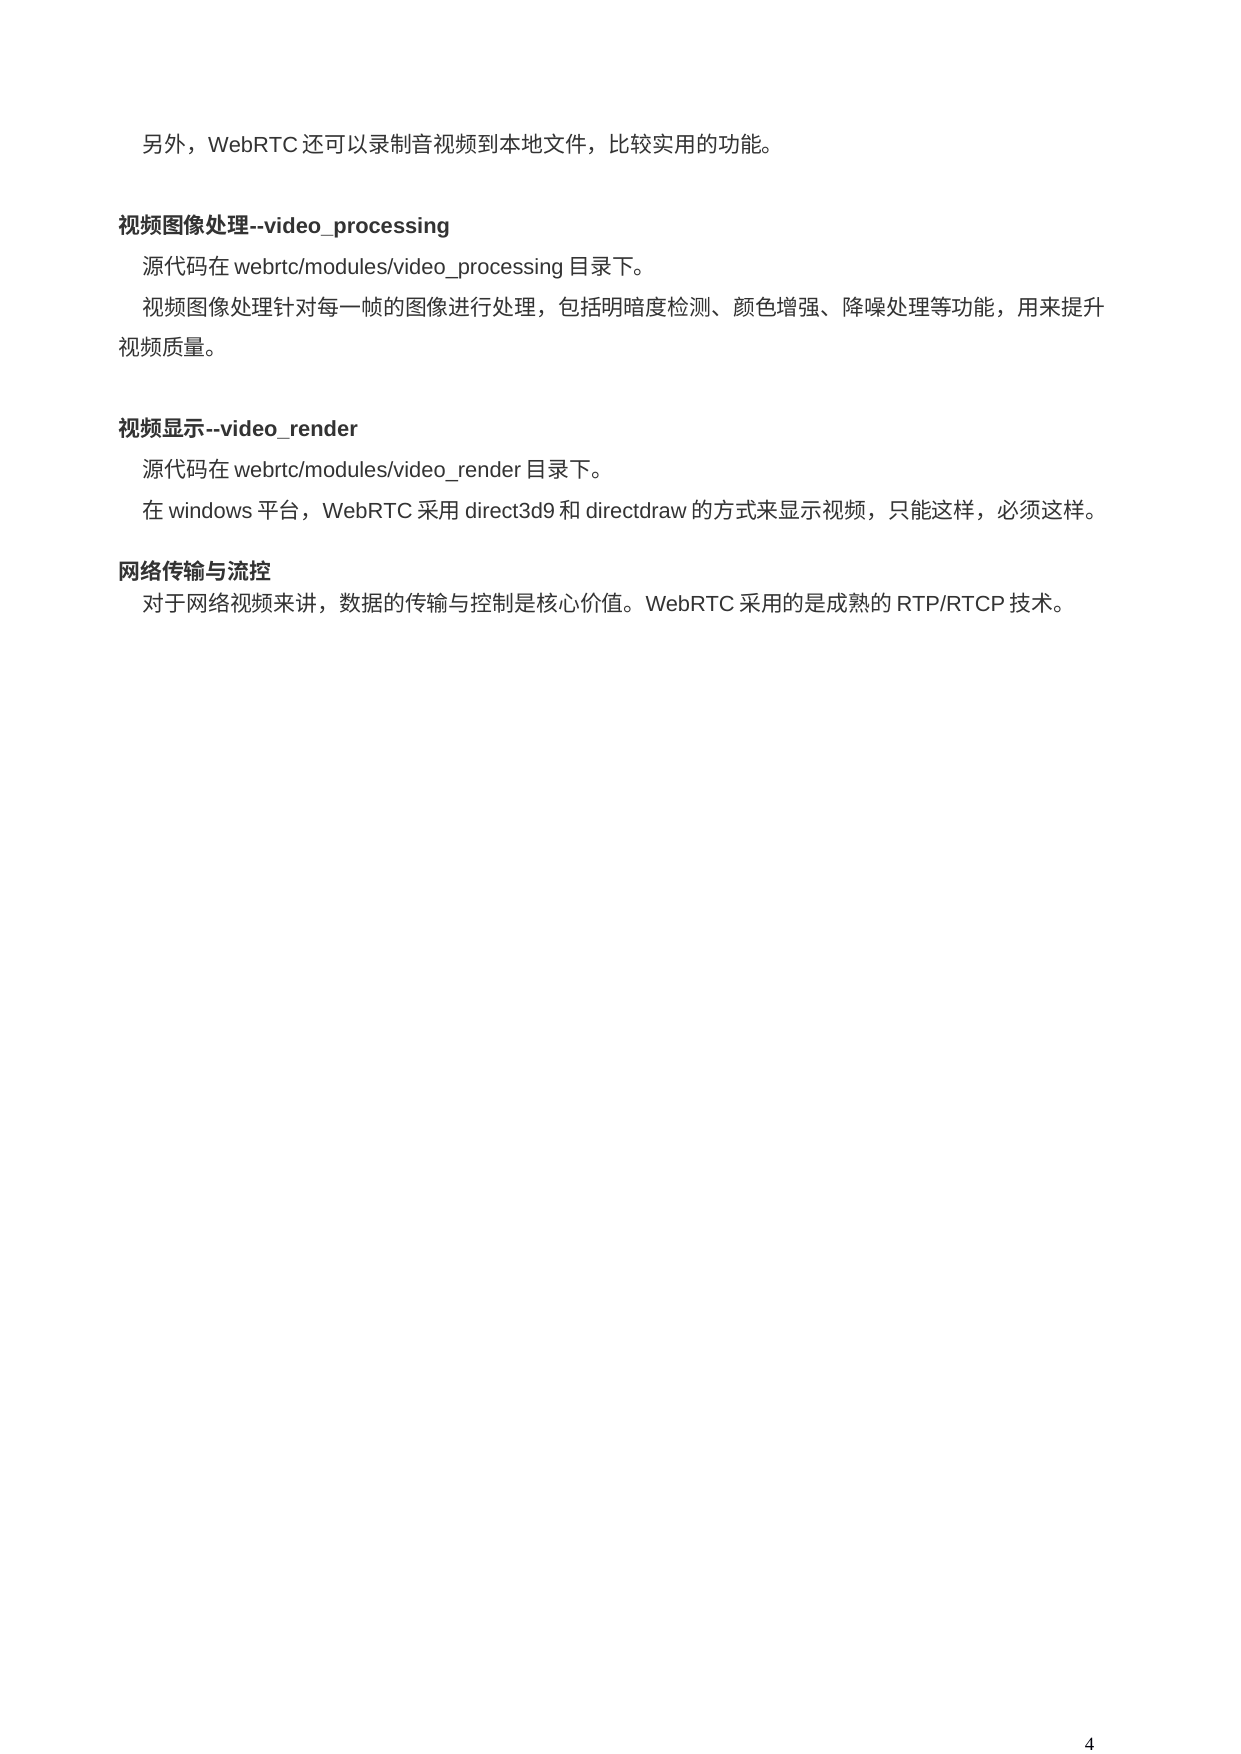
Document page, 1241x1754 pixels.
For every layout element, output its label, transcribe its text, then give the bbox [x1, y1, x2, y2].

text 网络传输与流控 对于网络视频来讲，数据的传输与控制是核心价值。WebRTC采用的是成熟的RTP/RTCP技术。 [118, 554, 1122, 617]
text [118, 118, 1122, 524]
